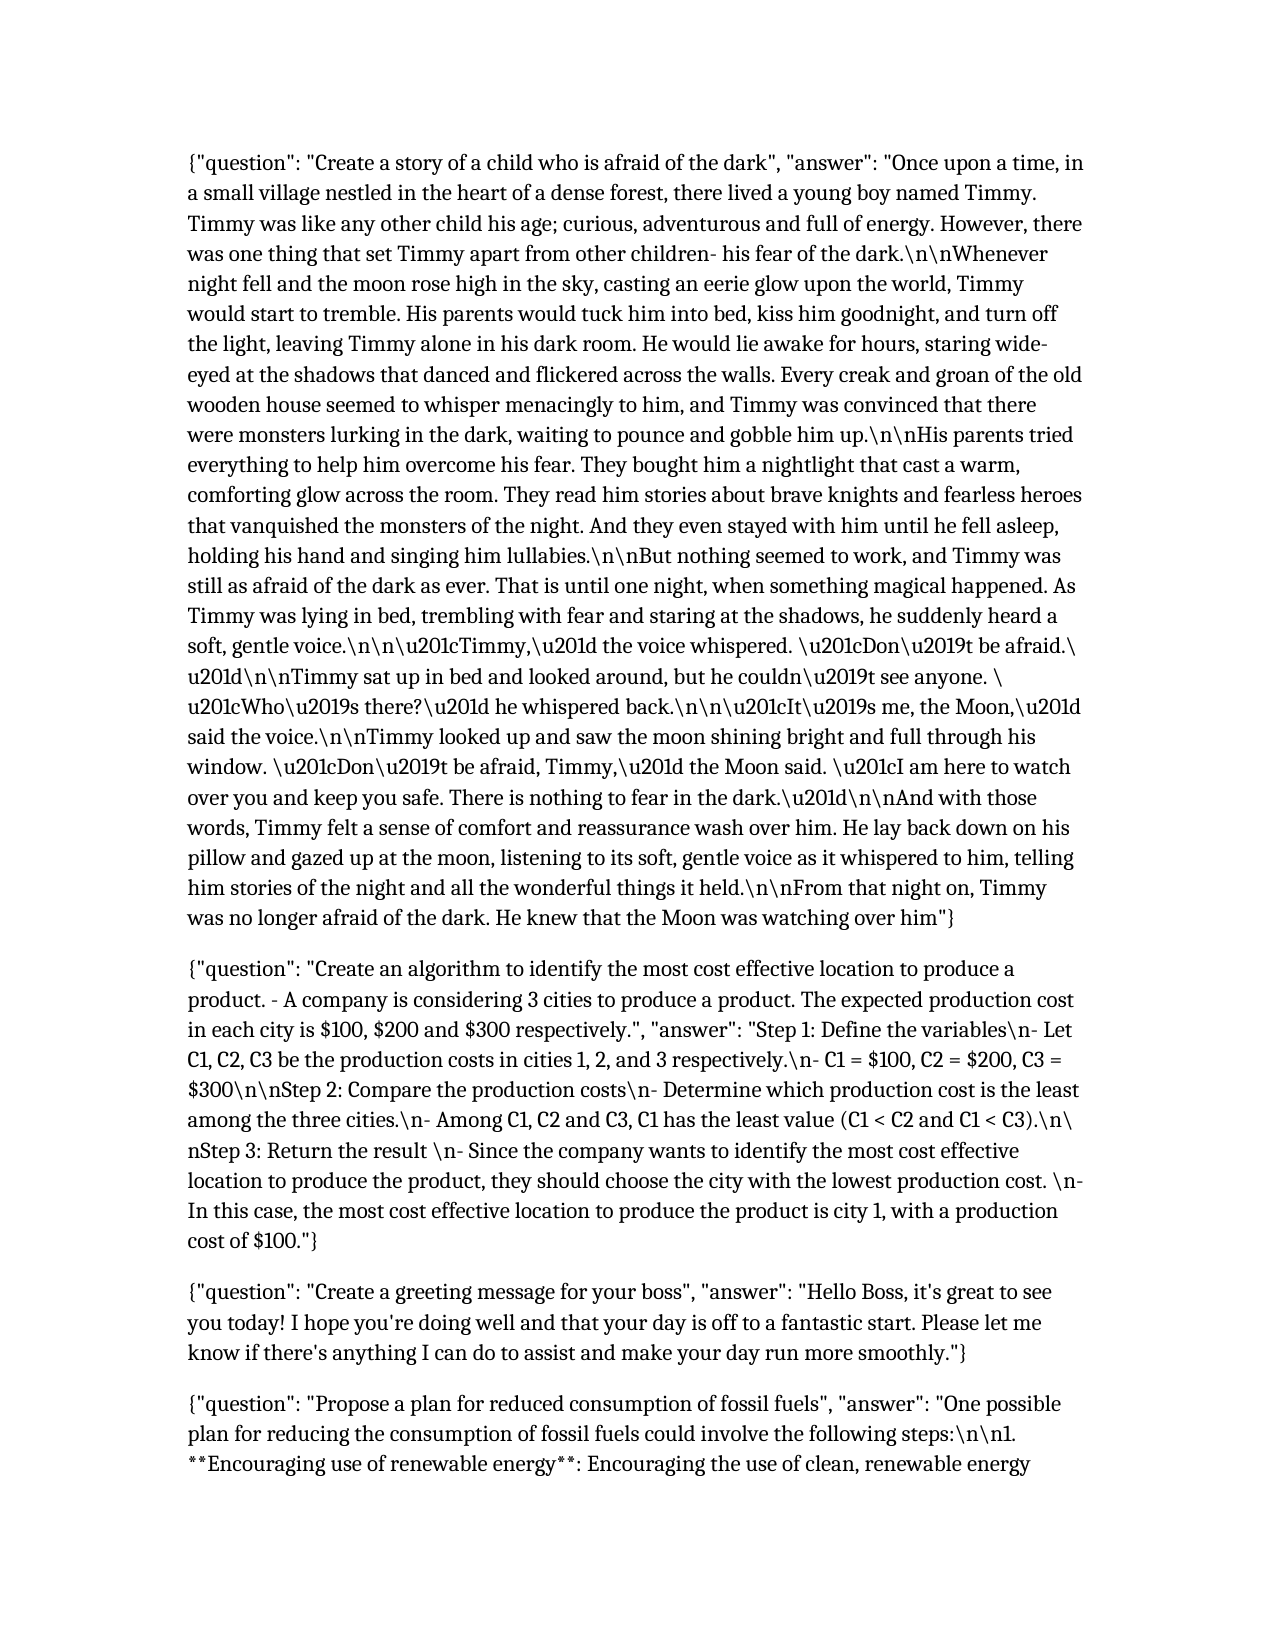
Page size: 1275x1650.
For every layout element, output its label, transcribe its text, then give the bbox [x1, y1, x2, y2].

text {"question": "Create an algorithm to identify the most cost effective location to produce a product. - A company is considering 3 cities to produce a product. The expected production cost in each city is $100, $200 and $300 respectively.", "answer": "Step 1: Define the variables\n- Let C1, C2, C3 be the production costs in cities 1, 2, and 3 respectively.\n- C1 = $100, C2 = $200, C3 = $300\n\nStep 2: Compare the production costs\n- Determine which production cost is the least among the three cities.\n- Among C1, C2 and C3, C1 has the least value (C1 < C2 and C1 < C3).\n\nStep 3: Return the result \n- Since the company wants to identify the most cost effective location to produce the product, they should choose the city with the lowest production cost. \n- In this case, the most cost effective location to produce the product is city 1, with a production cost of $100."} [187, 956, 1087, 1254]
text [187, 1391, 1087, 1477]
text {"question": "Create a greeting message for your boss", "answer": "Hello Boss, it's great to see you today! I hope you're doing well and that your day is off to a fantastic start. Please let me know if there's anything I can do to assist and make your day run more smoothly."} [187, 1279, 1087, 1366]
text {"question": "Create a story of a child who is afraid of the dark", "answer": "Once upon a time, in a small village nestled in the heart of a dense forest, there lived a young boy named Timmy. Timmy was like any other child his age; curious, adventurous and full of energy. However, there was one thing that set Timmy apart from other children- his fear of the dark.\n\nWhenever night fell and the moon rose high in the sky, casting an eerie glow upon the world, Timmy would start to tremble. His parents would tuck him into bed, kiss him goodnight, and turn off the light, leaving Timmy alone in his dark room. He would lie awake for hours, staring wide-eyed at the shadows that danced and flickered across the walls. Every creak and groan of the old wooden house seemed to whisper menacingly to him, and Timmy was convinced that there were monsters lurking in the dark, waiting to pounce and gobble him up.\n\nHis parents tried everything to help him overcome his fear. They bought him a nightlight that cast a warm, comforting glow across the room. They read him stories about brave knights and fearless heroes that vanquished the monsters of the night. And they even stayed with him until he fell asleep, holding his hand and singing him lullabies.\n\nBut nothing seemed to work, and Timmy was still as afraid of the dark as ever. That is until one night, when something magical happened. As Timmy was lying in bed, trembling with fear and staring at the shadows, he suddenly heard a soft, gentle voice.\n\n\u201cTimmy,\u201d the voice whispered. \u201cDon\u2019t be afraid.\u201d\n\nTimmy sat up in bed and looked around, but he couldn\u2019t see anyone. \u201cWho\u2019s there?\u201d he whispered back.\n\n\u201cIt\u2019s me, the Moon,\u201d said the voice.\n\nTimmy looked up and saw the moon shining bright and full through his window. \u201cDon\u2019t be afraid, Timmy,\u201d the Moon said. \u201cI am here to watch over you and keep you safe. There is nothing to fear in the dark.\u201d\n\nAnd with those words, Timmy felt a sense of comfort and reassurance wash over him. He lay back down on his pillow and gazed up at the moon, listening to its soft, gentle voice as it whispered to him, telling him stories of the night and all the wonderful things it held.\n\nFrom that night on, Timmy was no longer afraid of the dark. He knew that the Moon was watching over him"} [187, 150, 1087, 932]
